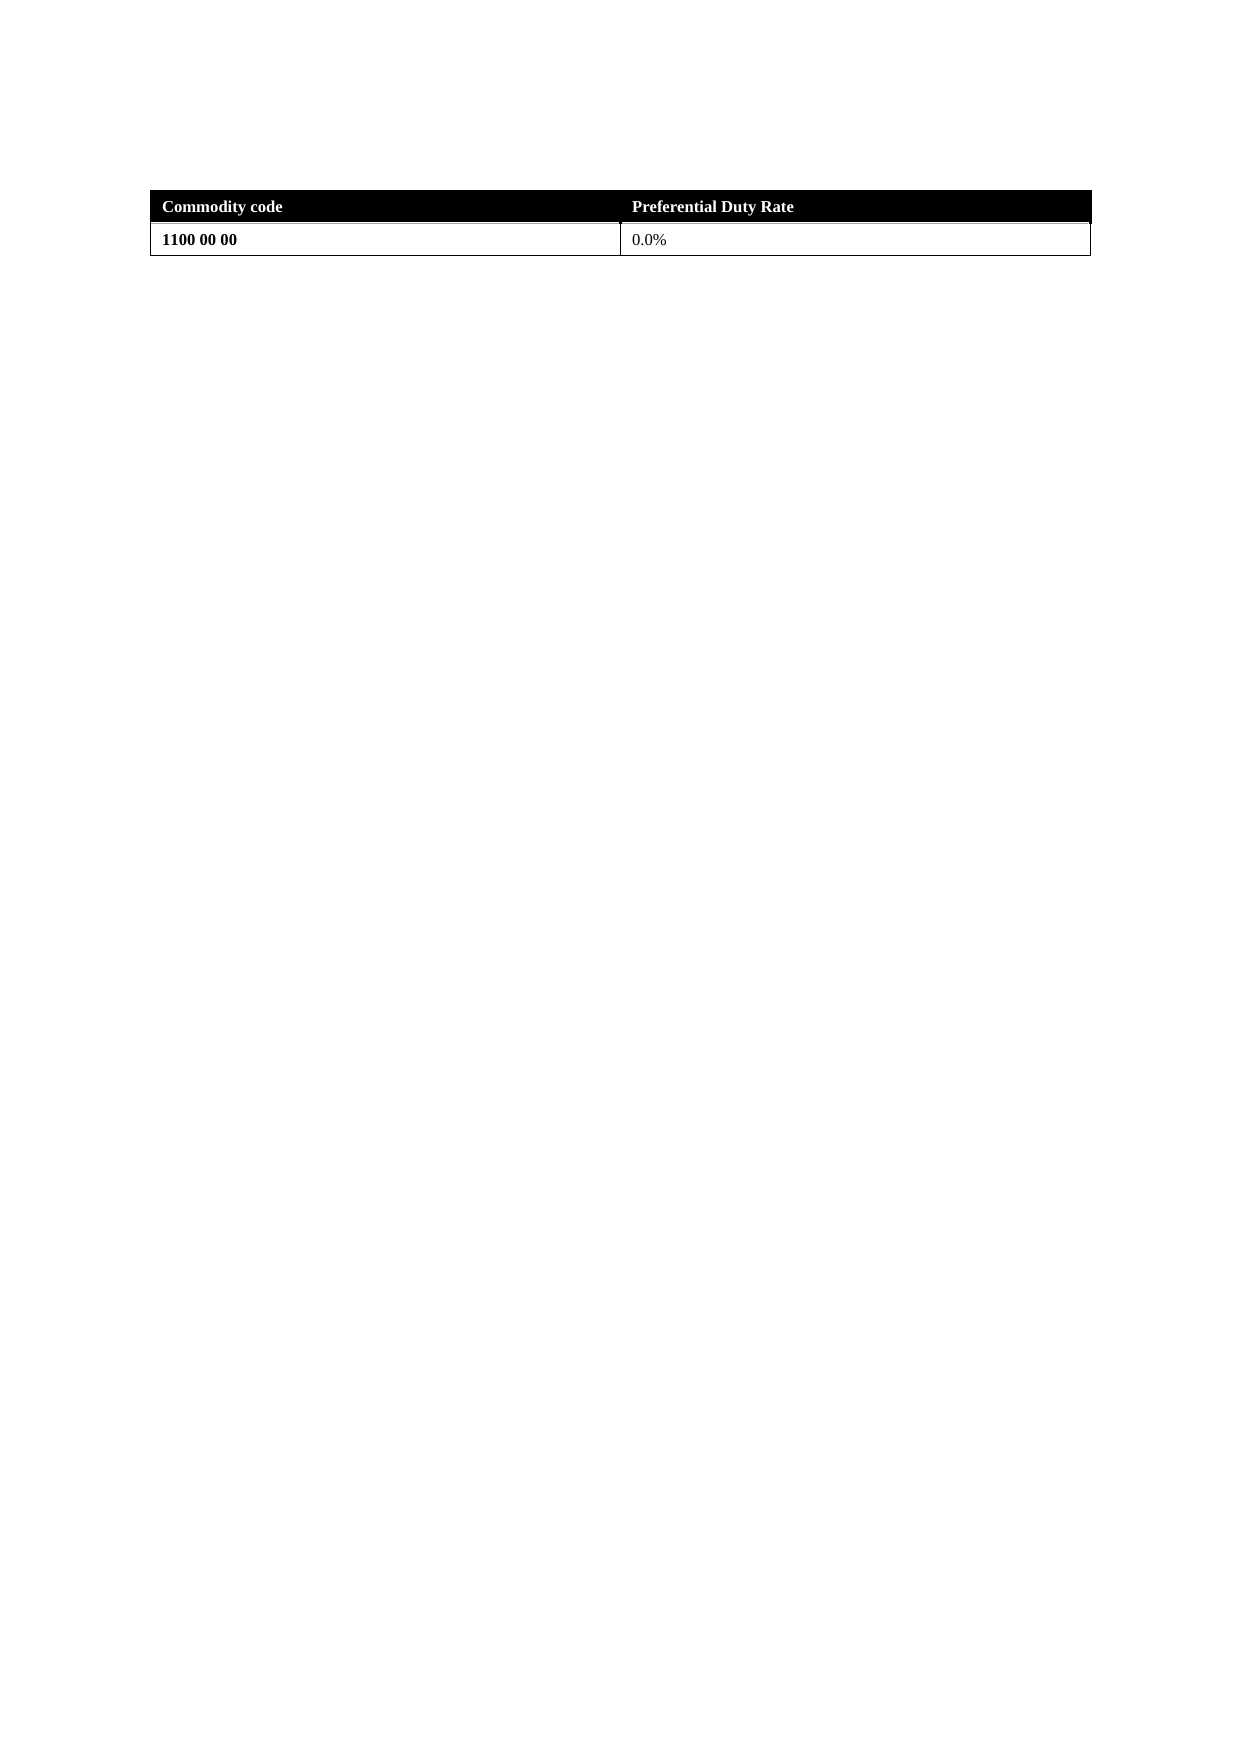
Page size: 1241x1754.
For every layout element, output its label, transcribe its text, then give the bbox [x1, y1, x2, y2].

table_cell 0.0% [621, 223, 1090, 255]
table_header Commodity code [151, 191, 619, 222]
table_header Preferential Duty Rate [622, 191, 1089, 222]
table_cell 1100 00 00 [151, 224, 620, 255]
